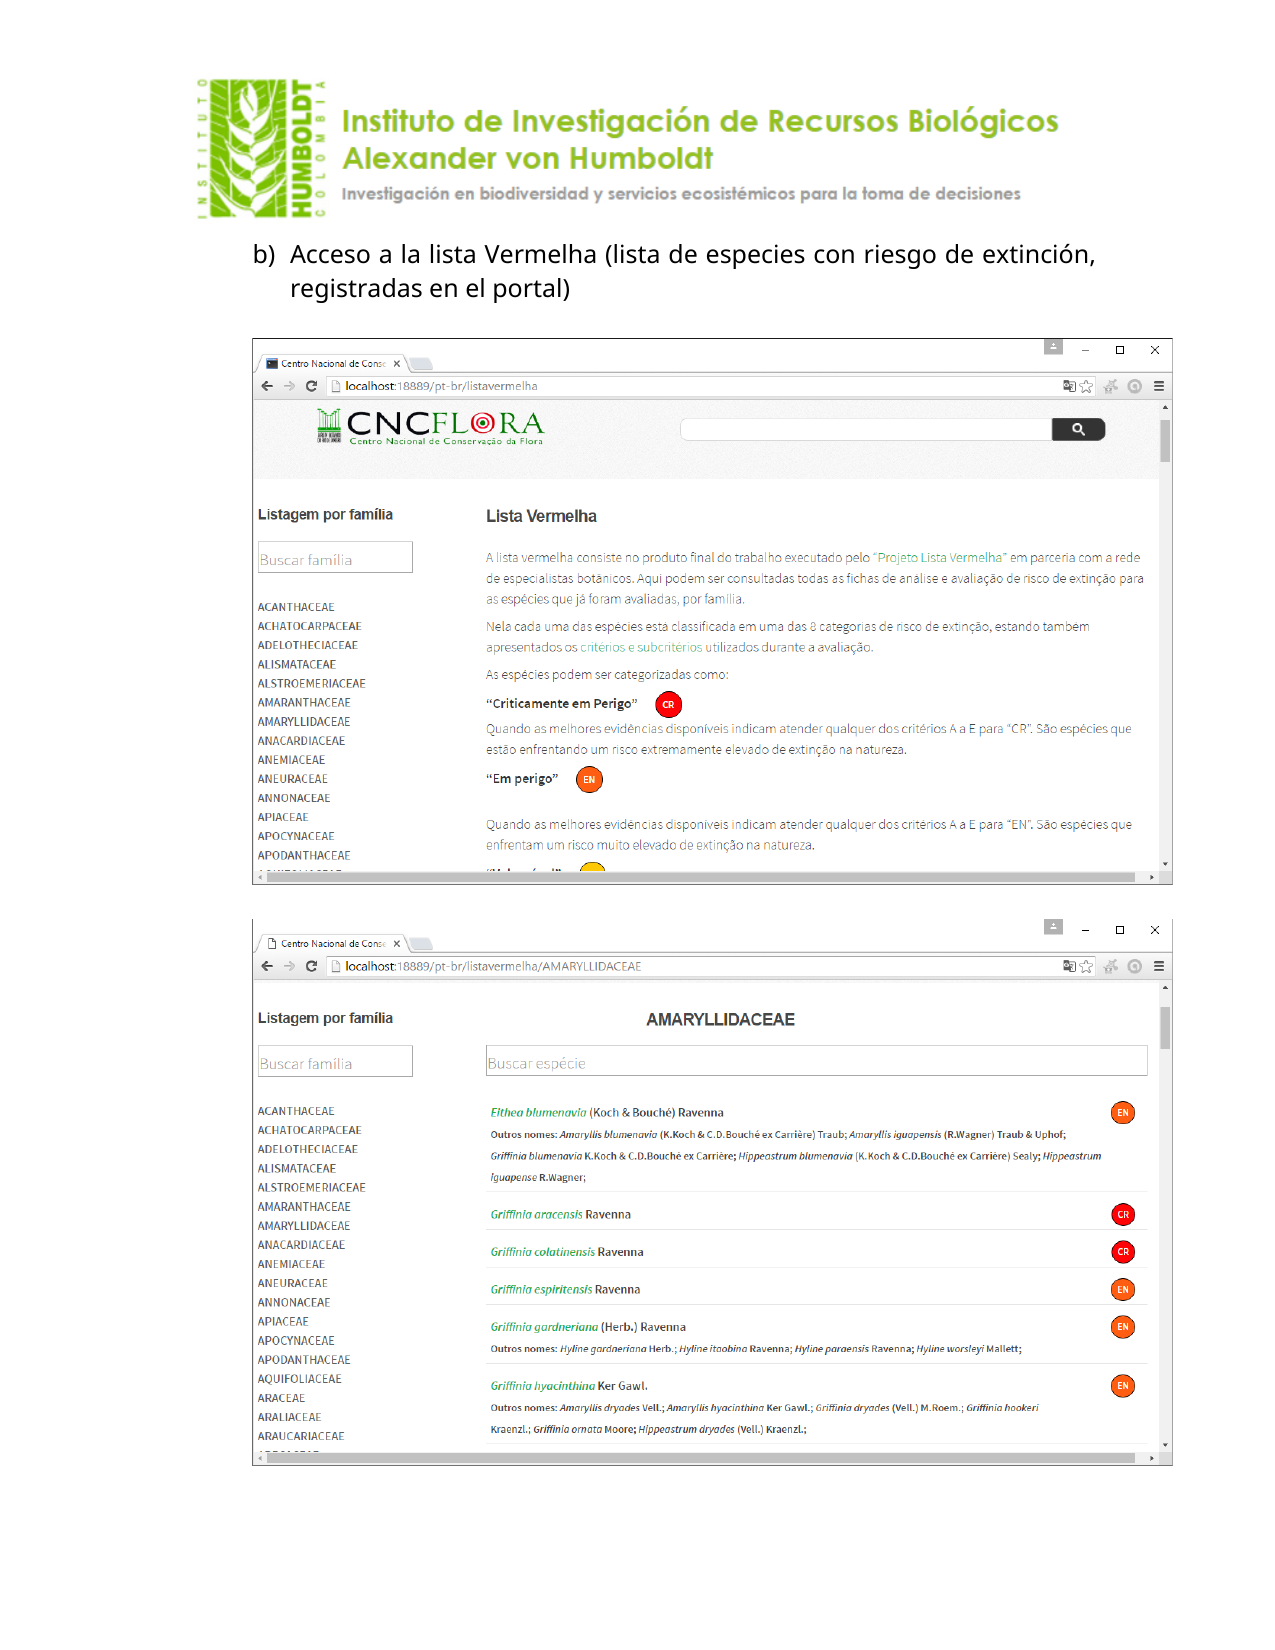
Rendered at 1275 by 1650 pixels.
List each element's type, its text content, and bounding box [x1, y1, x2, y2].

picture [177, 73, 1098, 224]
list Acceso a la lista Vermelha (lista de especies con riesgo de extinción, registradas en el portal) [252, 236, 1098, 304]
picture [252, 919, 1173, 1466]
picture [252, 338, 1173, 885]
